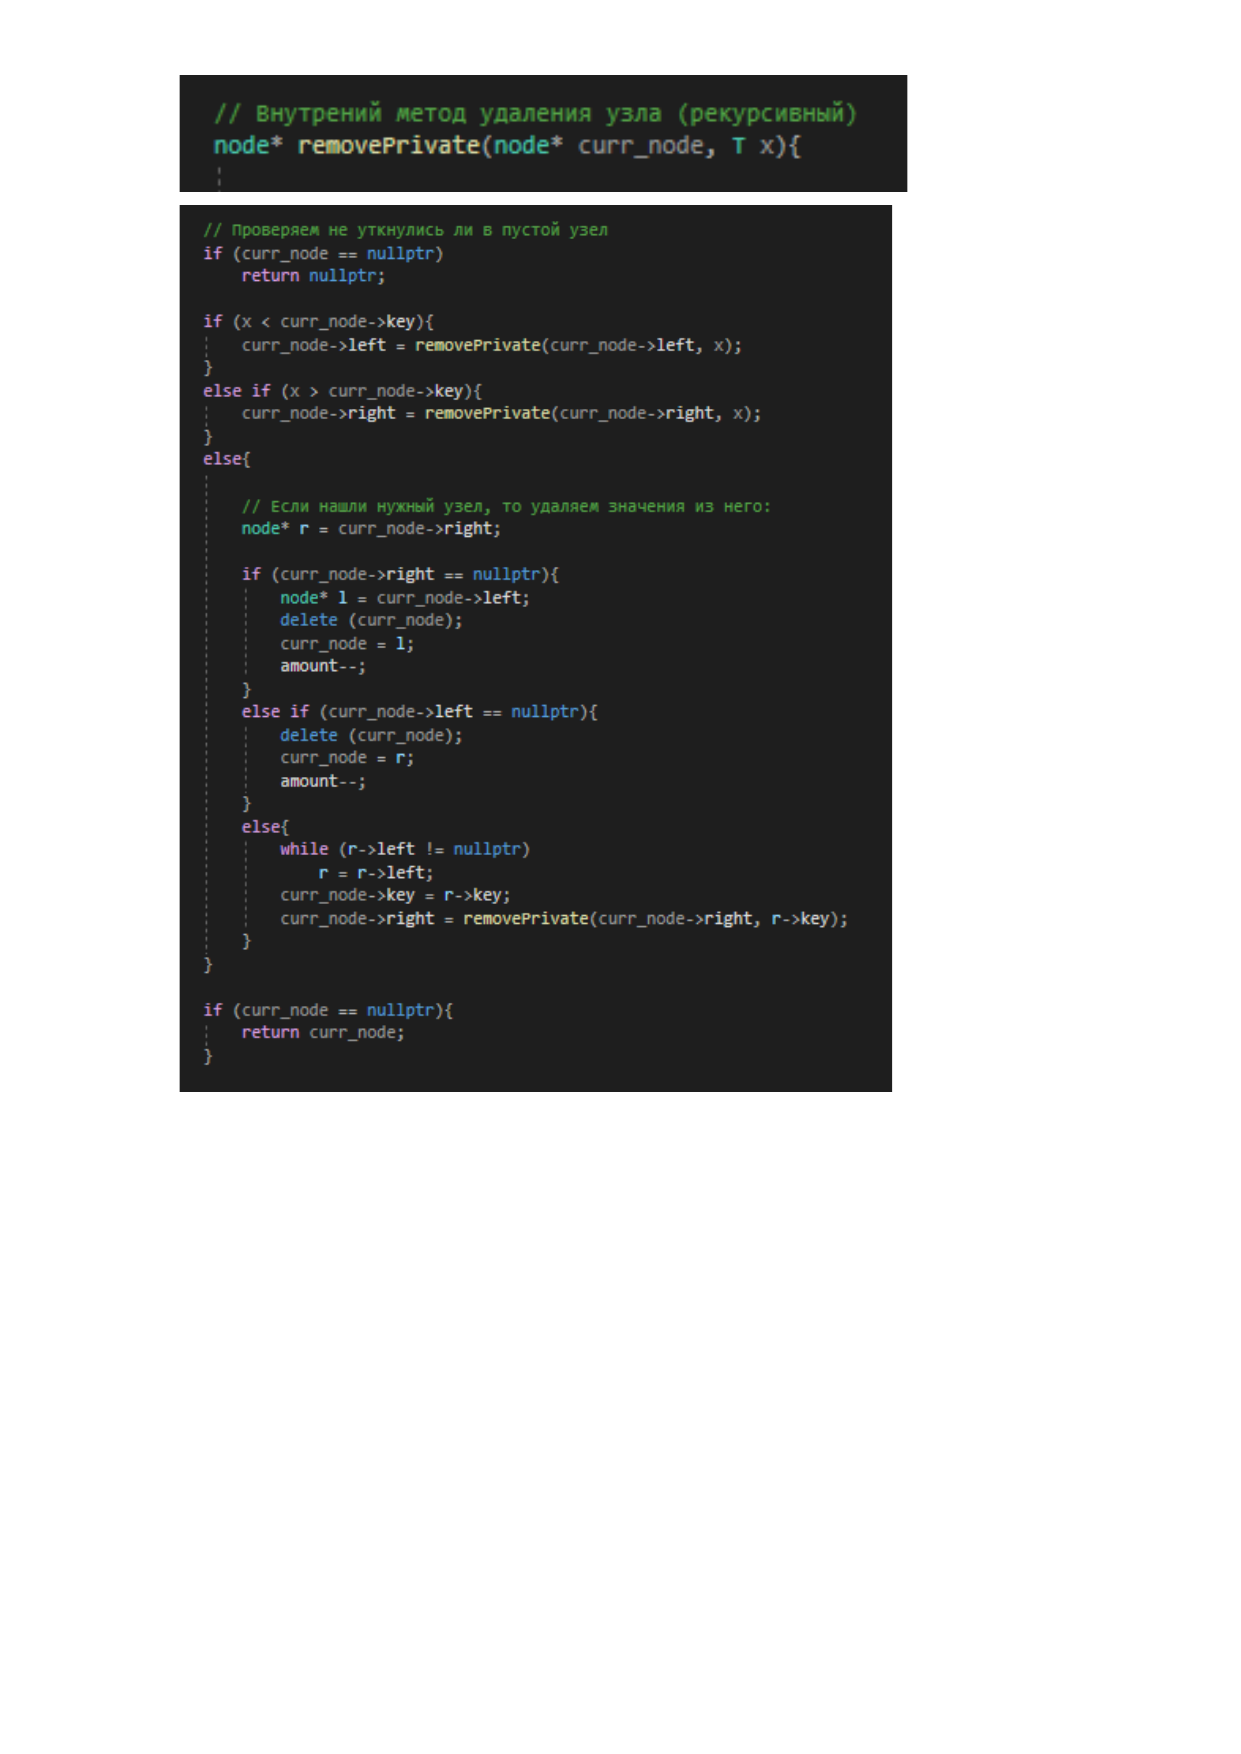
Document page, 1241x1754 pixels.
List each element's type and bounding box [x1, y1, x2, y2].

picture [179, 205, 893, 1092]
picture [179, 75, 908, 192]
